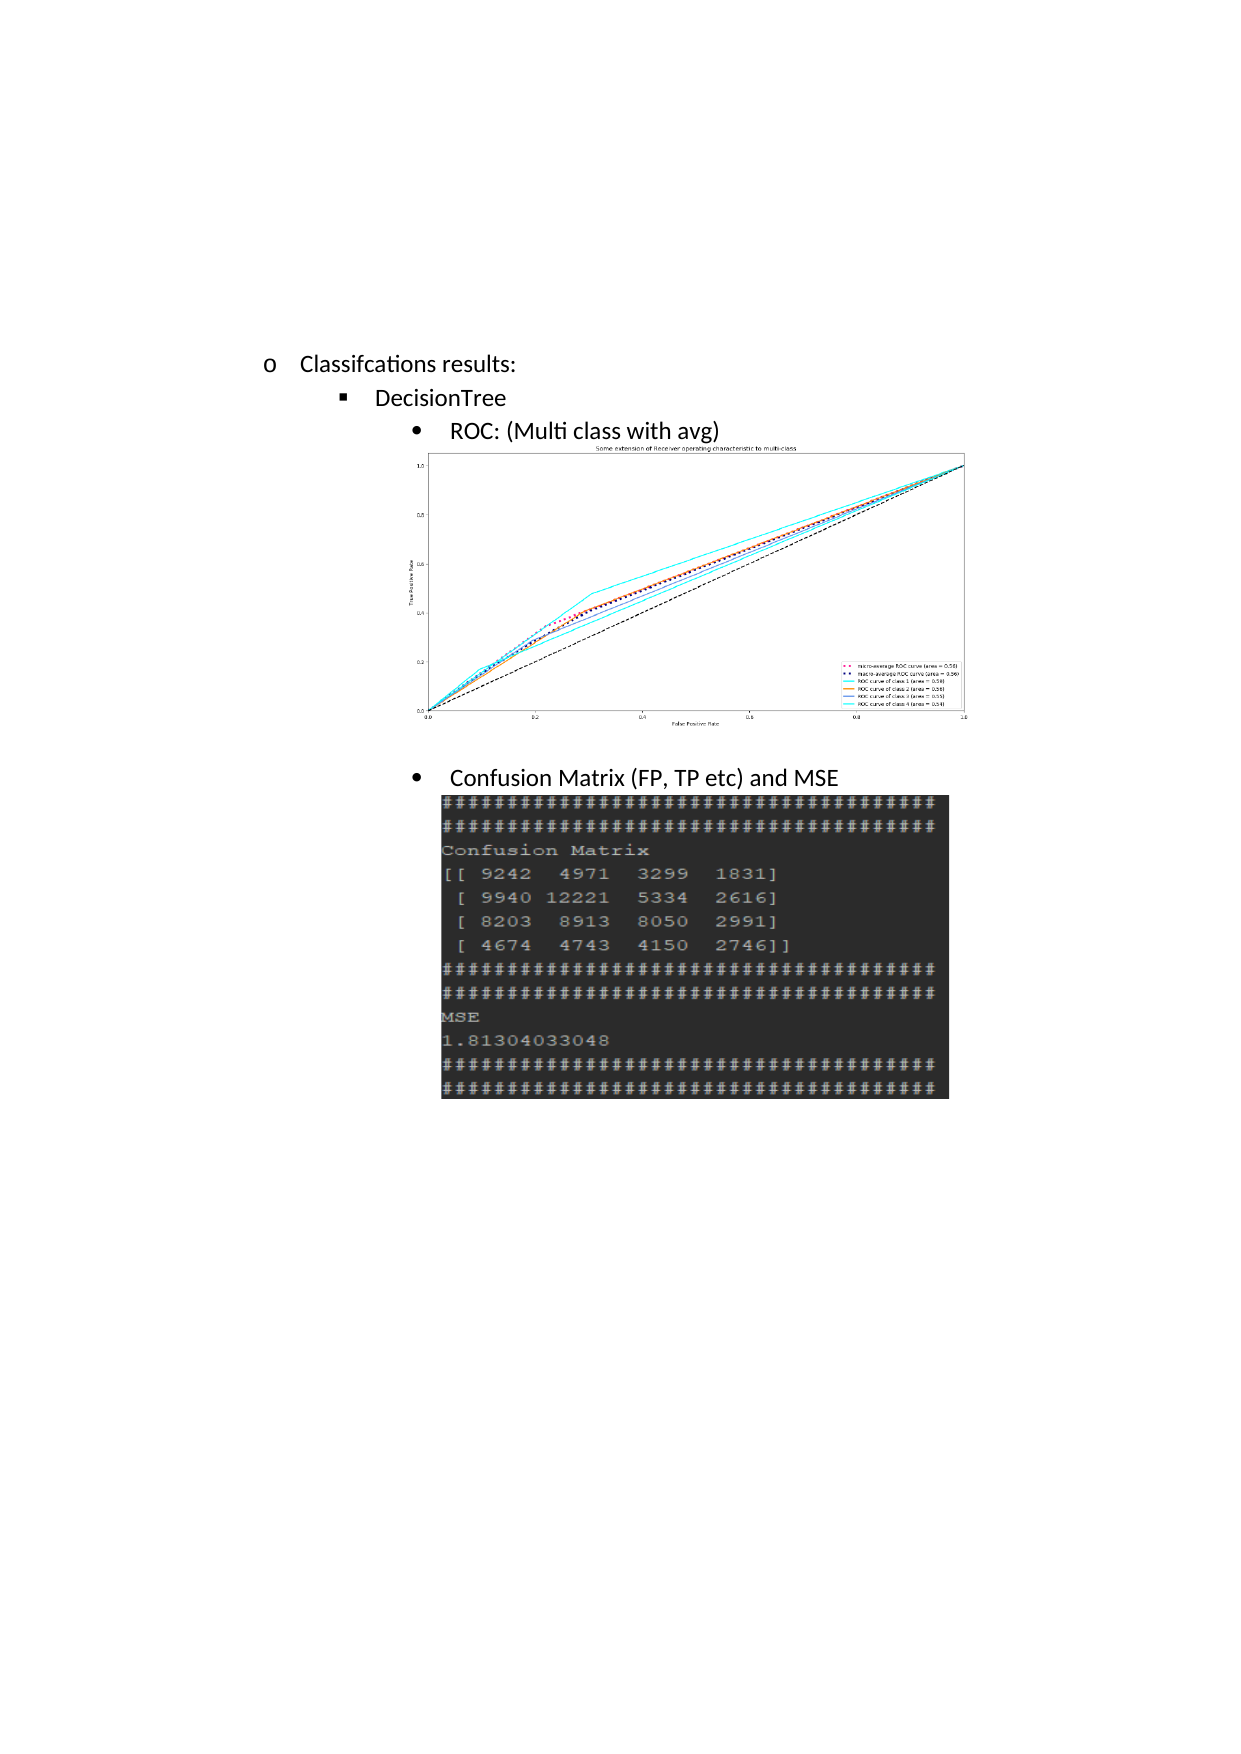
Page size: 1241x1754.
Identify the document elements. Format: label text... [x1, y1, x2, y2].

picture [344, 416, 1029, 743]
list DecisionTree [337, 383, 1090, 413]
list Classifcations results: [262, 348, 1090, 380]
list Confusion Matrix (FP, TP etc) and MSE [412, 763, 1090, 1583]
list ROC: (Multi class with avg) [412, 416, 1090, 446]
